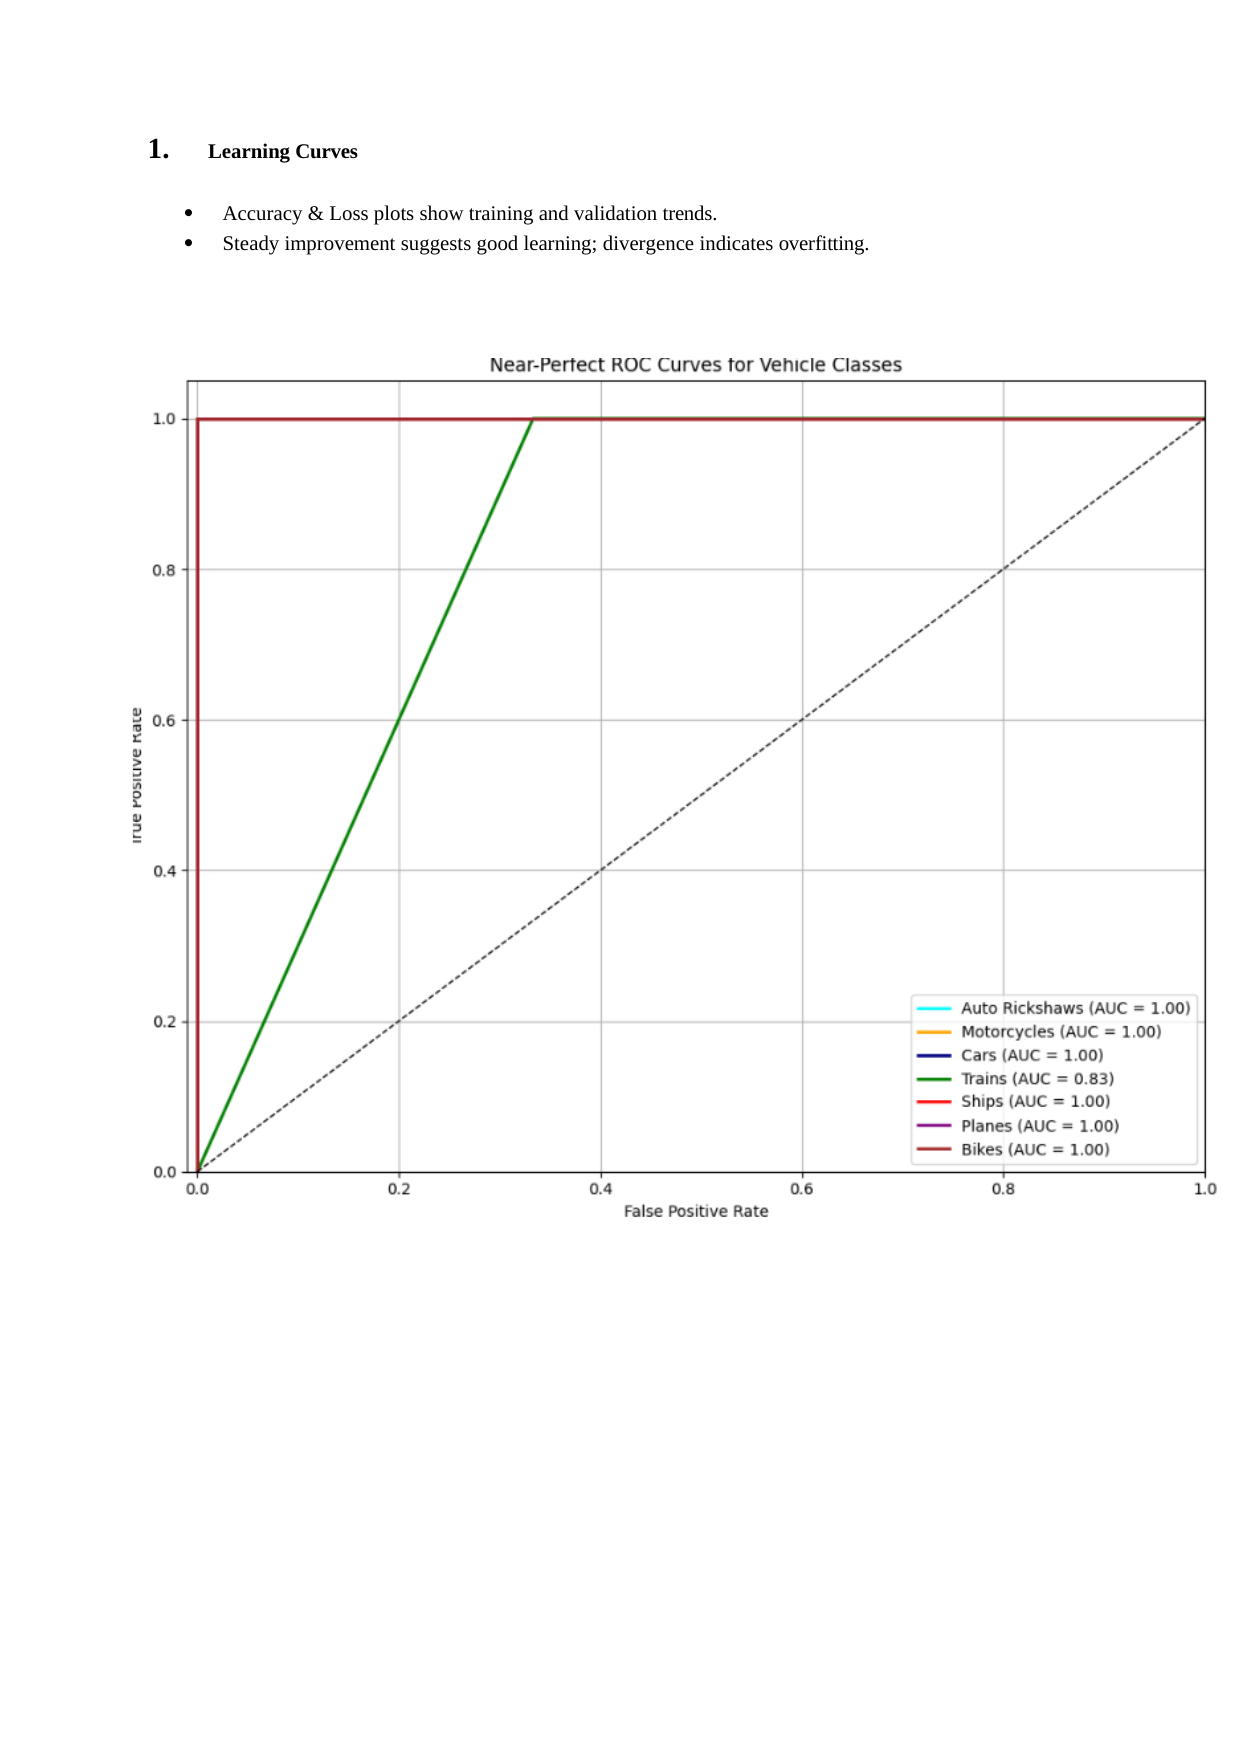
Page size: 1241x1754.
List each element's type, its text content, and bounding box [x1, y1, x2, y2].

list Learning Curves [147, 131, 1226, 165]
picture [132, 358, 1226, 1225]
list Steady improvement suggests good learning; divergence indicates overfitting. [185, 231, 1226, 255]
list Accuracy & Loss plots show training and validation trends. [185, 201, 1226, 225]
